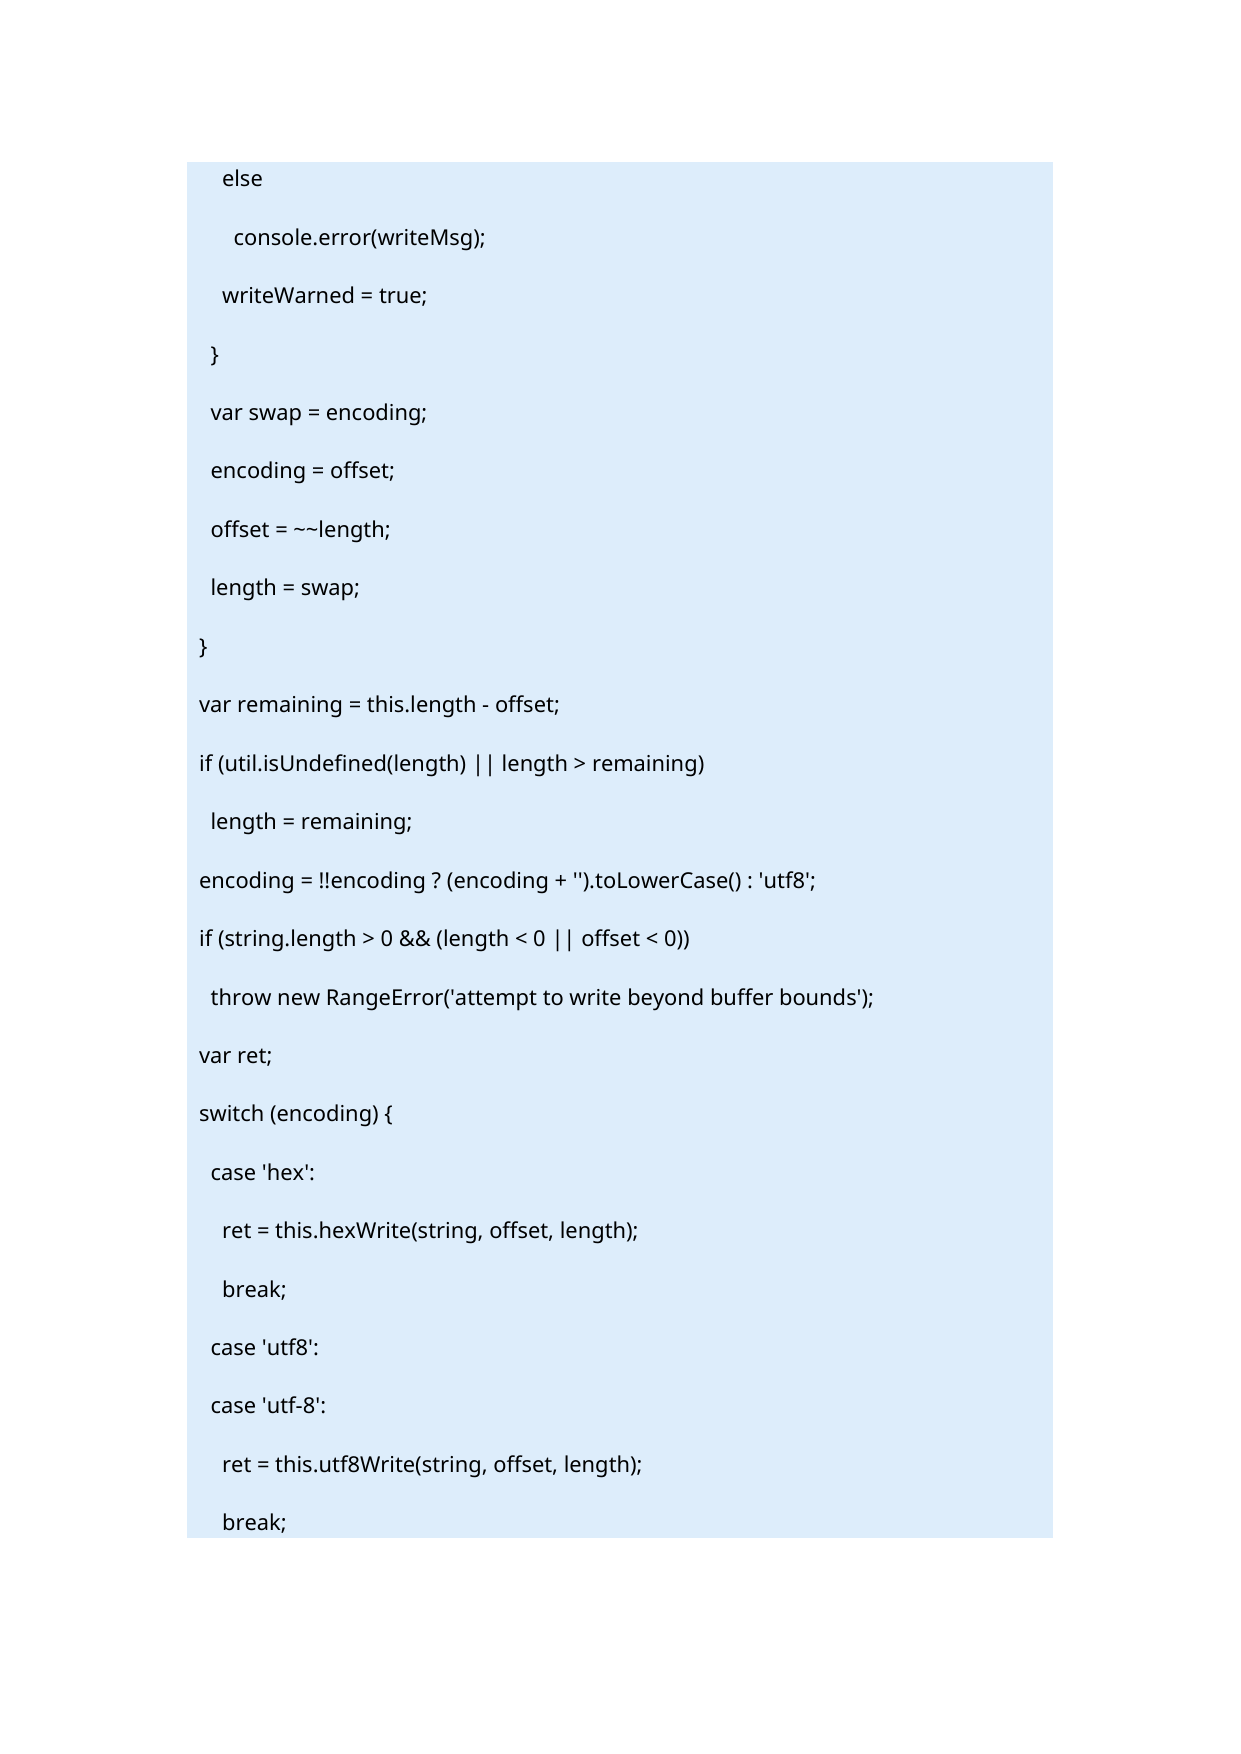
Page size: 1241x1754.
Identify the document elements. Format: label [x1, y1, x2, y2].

text [187, 162, 1053, 1538]
